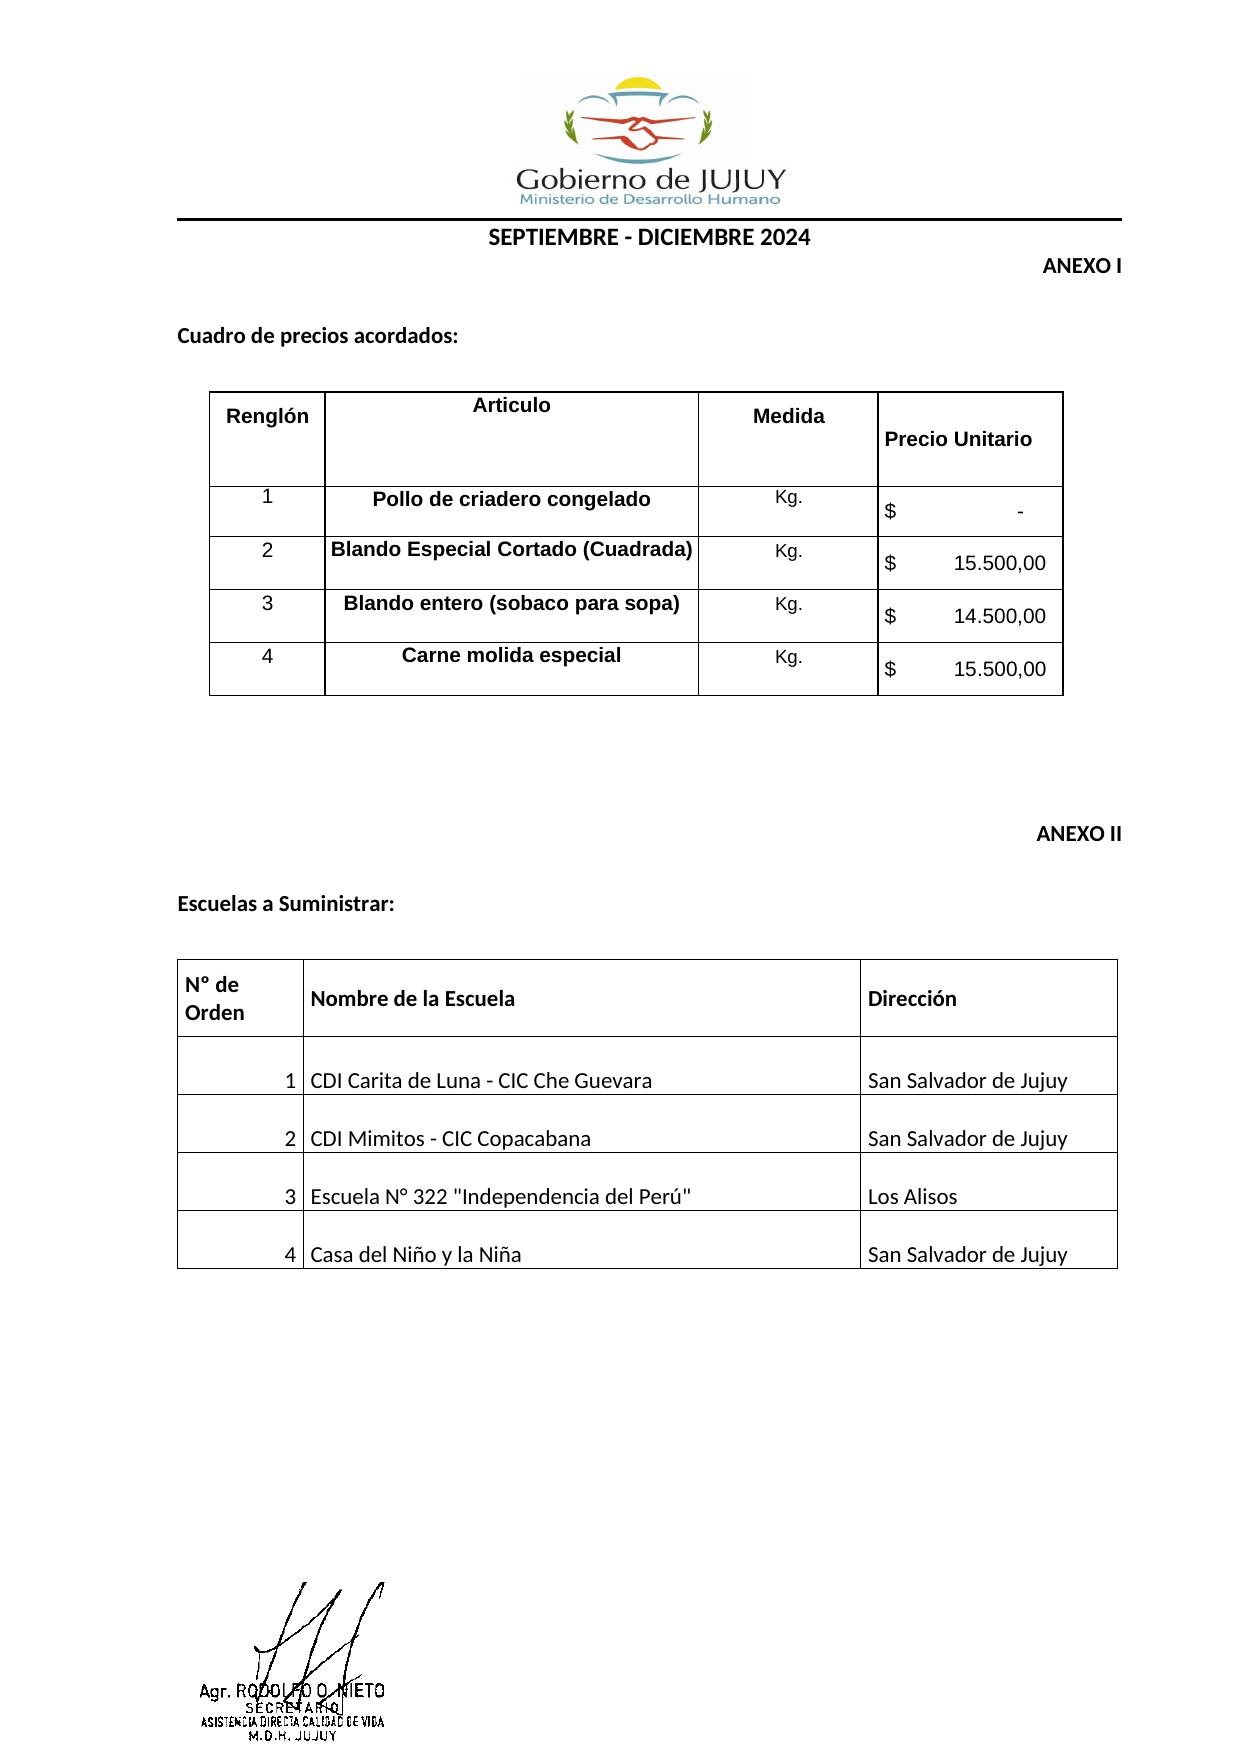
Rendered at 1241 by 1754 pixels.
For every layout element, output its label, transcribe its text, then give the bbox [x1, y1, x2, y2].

table_cell CDI Carita de Luna - CIC Che Guevara [304, 1037, 860, 1094]
table_header Renglón [210, 393, 324, 486]
table_header Dirección [861, 960, 1117, 1036]
table_cell Los Alisos [861, 1153, 1117, 1210]
table_header Nº de Orden [178, 960, 303, 1036]
table_header Precio Unitario [879, 393, 1062, 486]
table_header Articulo [326, 393, 698, 486]
table_cell Kg. [699, 643, 877, 695]
table_cell Kg. [699, 487, 877, 536]
table_header Nombre de la Escuela [304, 960, 860, 1036]
table_cell Pollo de criadero congelado [326, 487, 698, 536]
table_cell Blando Especial Cortado (Cuadrada) [326, 537, 698, 589]
table_cell $ 14.500,00 [879, 590, 1062, 642]
table_cell Casa del Niño y la Niña [304, 1211, 860, 1268]
table_cell 2 [210, 537, 324, 589]
table_cell $ 15.500,00 [879, 537, 1062, 589]
table_cell 4 [210, 643, 324, 695]
table_cell Carne molida especial [326, 643, 698, 695]
table_cell 1 [210, 487, 324, 536]
table_cell $ 15.500,00 [879, 643, 1062, 695]
table_cell Escuela N° 322 "Independencia del Perú" [304, 1153, 860, 1210]
table_cell 4 [178, 1211, 303, 1268]
text ANEXO II [177, 819, 1122, 847]
table_cell Kg. [699, 537, 877, 589]
table_cell San Salvador de Jujuy [861, 1095, 1117, 1152]
table_cell 3 [178, 1153, 303, 1210]
table_cell CDI Mimitos - CIC Copacabana [304, 1095, 860, 1152]
table_cell 2 [178, 1095, 303, 1152]
table_cell $ - [879, 487, 1062, 536]
picture [507, 73, 792, 216]
table_cell 1 [178, 1037, 303, 1094]
table_cell San Salvador de Jujuy [861, 1211, 1117, 1268]
table_cell Blando entero (sobaco para sopa) [326, 590, 698, 642]
table_cell Kg. [699, 590, 877, 642]
text Escuelas a Suministrar: [177, 889, 1122, 917]
table_cell San Salvador de Jujuy [861, 1037, 1117, 1094]
text Cuadro de precios acordados: [177, 321, 1122, 349]
table_cell 3 [210, 590, 324, 642]
text ANEXO I [177, 252, 1122, 280]
table_header Medida [699, 393, 877, 486]
